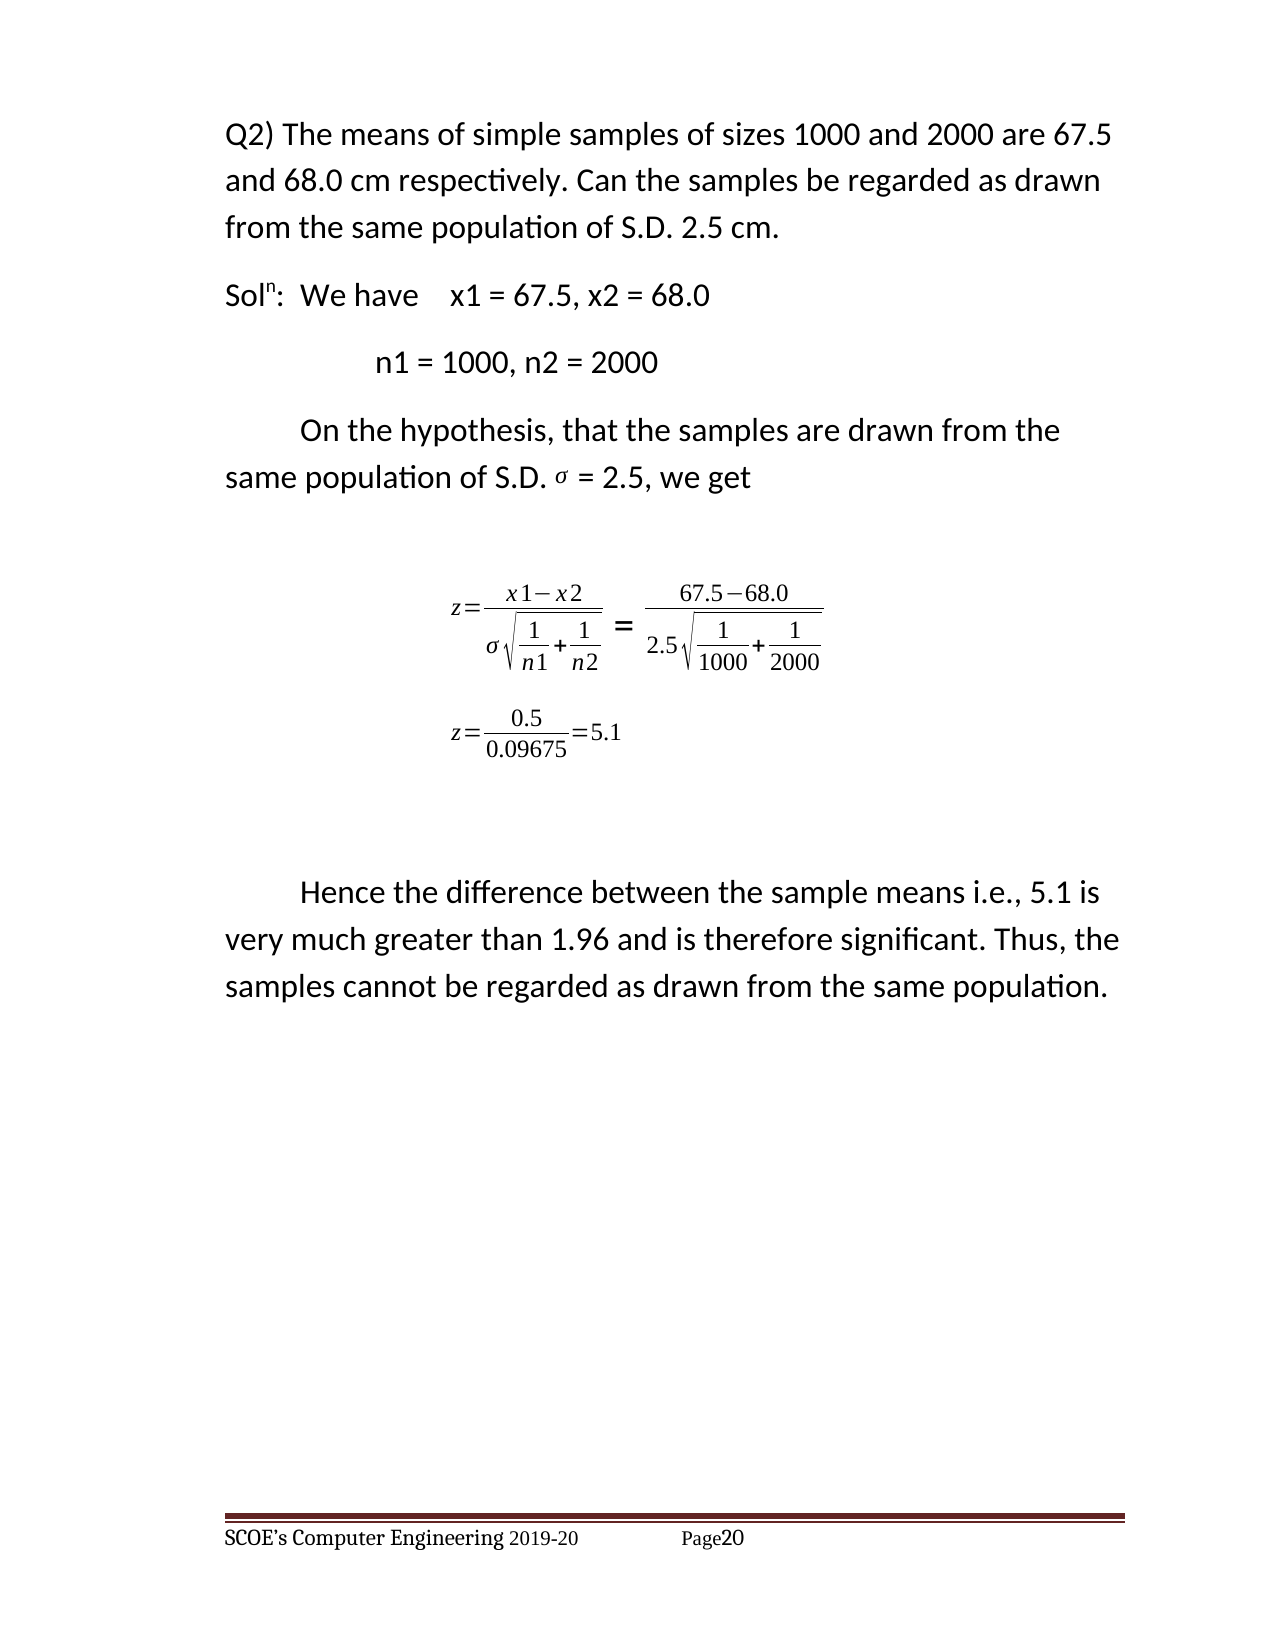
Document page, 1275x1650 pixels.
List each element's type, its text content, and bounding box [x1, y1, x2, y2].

text Hence the difference between the sample means i.e., 5.1 is very much greater than 1.96 and is therefore significant. Thus, the samples cannot be regarded as drawn from the same population. [225, 871, 1125, 1006]
text = [225, 578, 1125, 676]
text Soln: We have x1 = 67.5, x2 = 68.0 [225, 274, 1125, 314]
text n1 = 1000, n2 = 2000 [225, 341, 1125, 382]
text On the hypothesis, that the samples are drawn from the same population of S.D. = 2.5, we get [225, 409, 1125, 496]
text Q2) The means of simple samples of sizes 1000 and 2000 are 67.5 and 68.0 cm respectively. Can the samples be regarded as drawn from the same population of S.D. 2.5 cm. [225, 112, 1125, 247]
